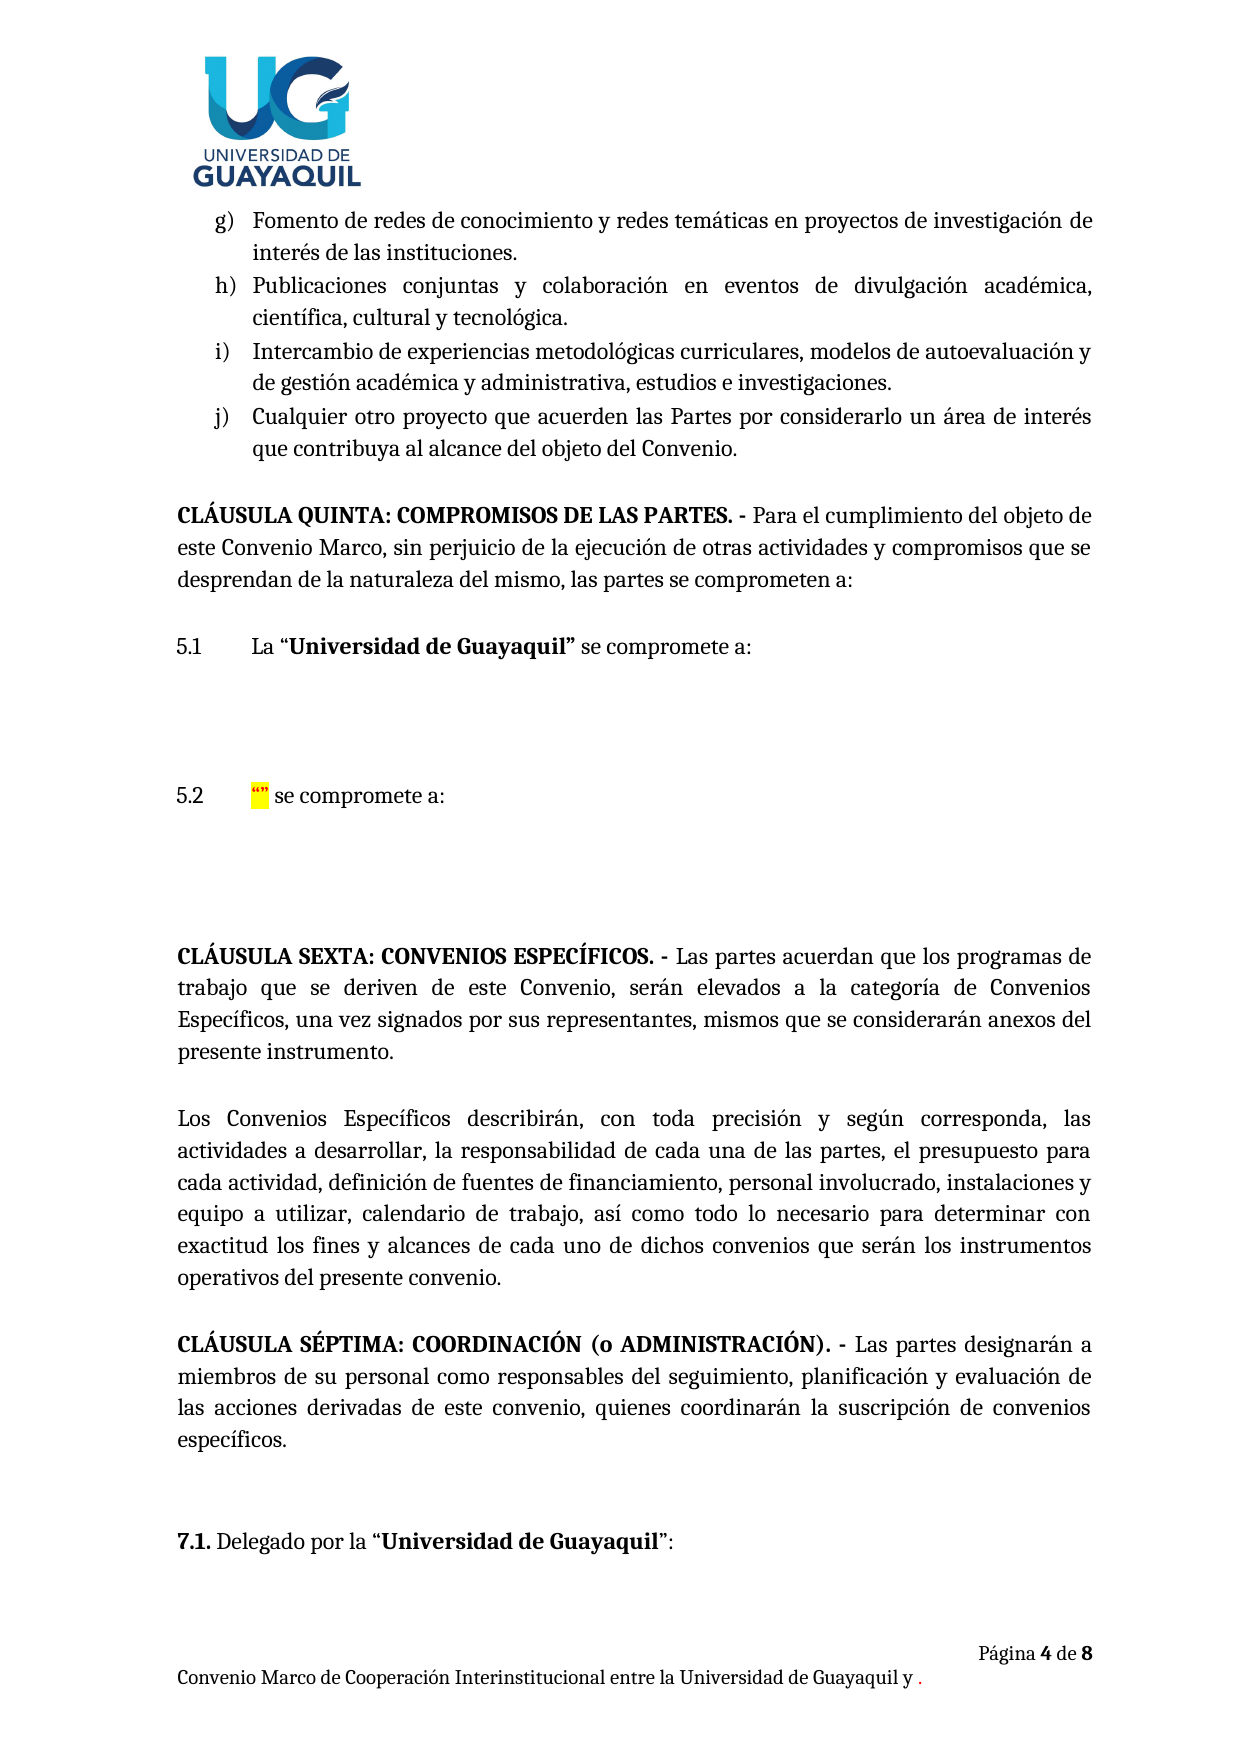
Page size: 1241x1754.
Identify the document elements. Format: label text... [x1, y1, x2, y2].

text CLÁUSULA SEXTA: CONVENIOS ESPECÍFICOS. - Las partes acuerdan que los programas de trabajo que se deriven de este Convenio, serán elevados a la categoría de Convenios Específicos, una vez signados por sus representantes, mismos que se considerarán anexos del presente instrumento. [177, 942, 1092, 1065]
list La “Universidad de Guayaquil” se compromete a: [176, 633, 1092, 661]
picture [182, 48, 368, 198]
list Cualquier otro proyecto que acuerden las Partes por considerarlo un área de interés que contribuya al alcance del objeto del Convenio. [215, 403, 1092, 462]
list “” se compromete a: [176, 782, 251, 809]
list “” se compromete a: [269, 782, 1092, 809]
list Intercambio de experiencias metodológicas curriculares, modelos de autoevaluación y de gestión académica y administrativa, estudios e investigaciones. [215, 338, 1092, 397]
text Los Convenios Específicos describirán, con toda precisión y según corresponda, las actividades a desarrollar, la responsabilidad de cada una de las partes, el presupuesto para cada actividad, definición de fuentes de financiamiento, personal involucrado, instalaciones y equipo a utilizar, calendario de trabajo, así como todo lo necesario para determinar con exactitud los fines y alcances de cada uno de dichos convenios que serán los instrumentos operativos del presente convenio. [177, 1105, 1092, 1291]
list Publicaciones conjuntas y colaboración en eventos de divulgación académica, científica, cultural y tecnológica. [215, 272, 1092, 331]
text CLÁUSULA QUINTA: COMPROMISOS DE LAS PARTES. - Para el cumplimiento del objeto de este Convenio Marco, sin perjuicio de la ejecución de otras actividades y compromisos que se desprendan de la naturaleza del mismo, las partes se comprometen a: [177, 502, 1092, 593]
text CLÁUSULA SÉPTIMA: COORDINACIÓN (o ADMINISTRACIÓN). - Las partes designarán a miembros de su personal como responsables del seguimiento, planificación y evaluación de las acciones derivadas de este convenio, quienes coordinarán la suscripción de convenios específicos. [177, 1331, 1092, 1453]
list Fomento de redes de conocimiento y redes temáticas en proyectos de investigación de interés de las instituciones. [215, 207, 1092, 266]
text 7.1. Delegado por la “Universidad de Guayaquil”: [177, 1528, 1092, 1555]
